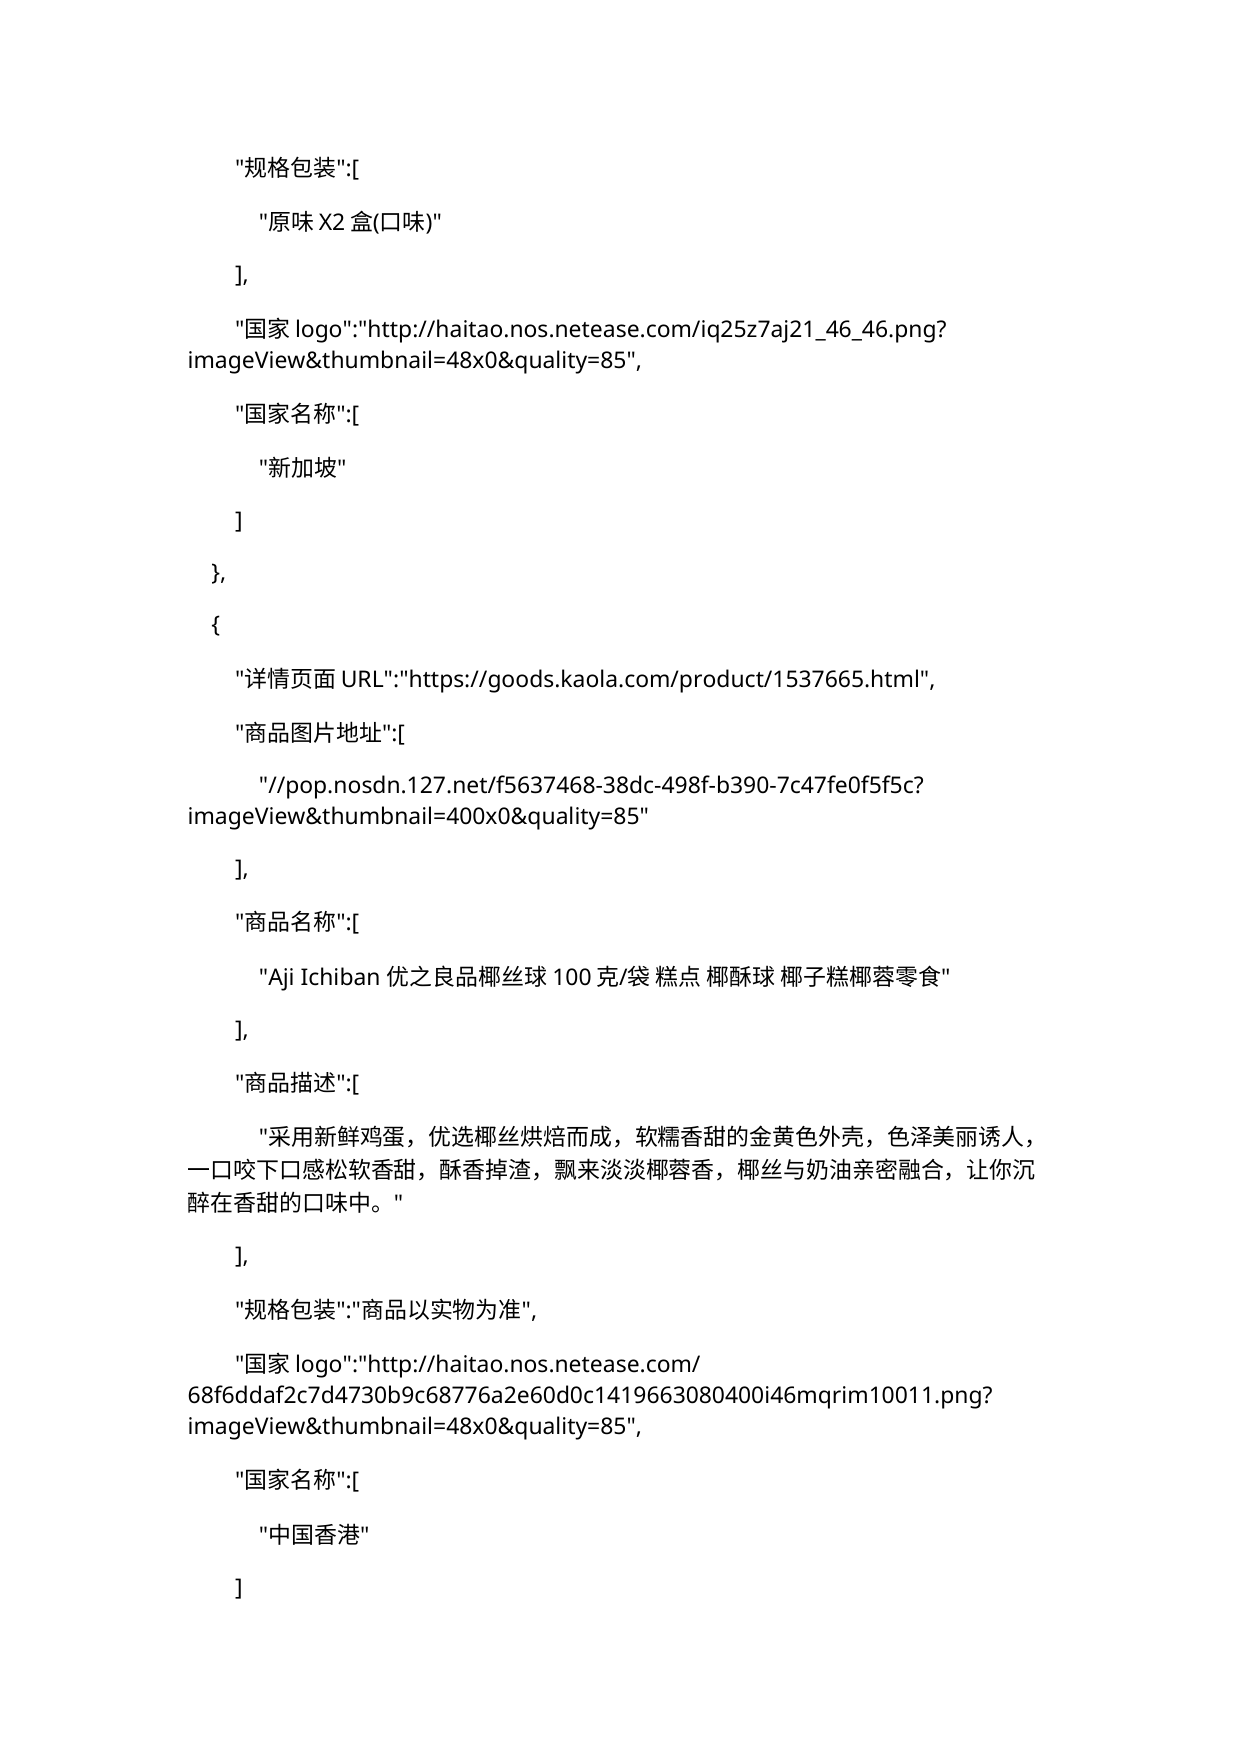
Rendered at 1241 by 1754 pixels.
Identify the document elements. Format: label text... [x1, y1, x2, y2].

text "原味X2盒(口味)" [187, 204, 1053, 237]
text ] [187, 1571, 1053, 1602]
text ], [187, 258, 1053, 289]
text ], [187, 1239, 1053, 1271]
text ], [187, 1012, 1053, 1044]
text "商品名称":[ [187, 904, 1053, 937]
text "规格包装":[ [187, 150, 1053, 183]
text "规格包装":"商品以实物为准", [187, 1292, 1053, 1325]
text "国家名称":[ [187, 396, 1053, 429]
text ], [187, 852, 1053, 883]
text "国家名称":[ [187, 1462, 1053, 1496]
text "商品描述":[ [187, 1064, 1053, 1098]
text "国家logo":"http://haitao.nos.netease.com/68f6ddaf2c7d4730b9c68776a2e60d0c1419663080400i46mqrim10011.png?imageView&thumbnail=48x0&quality=85", [187, 1346, 1053, 1442]
text "Aji Ichiban 优之良品椰丝球 100克/袋 糕点 椰酥球 椰子糕椰蓉零食" [187, 958, 1053, 992]
text "新加坡" [187, 450, 1053, 483]
text }, [187, 556, 1053, 587]
text ] [187, 504, 1053, 535]
text "商品图片地址":[ [187, 714, 1053, 748]
text "国家logo":"http://haitao.nos.netease.com/iq25z7aj21_46_46.png?imageView&thumbnail=48x0&quality=85", [187, 310, 1053, 375]
text "中国香港" [187, 1517, 1053, 1550]
text "采用新鲜鸡蛋，优选椰丝烘焙而成，软糯香甜的金黄色外壳，色泽美丽诱人，一口咬下口感松软香甜，酥香掉渣，飘来淡淡椰蓉香，椰丝与奶油亲密融合，让你沉醉在香甜的口味中。" [187, 1119, 1053, 1219]
text "详情页面URL":"https://goods.kaola.com/product/1537665.html", [187, 660, 1053, 694]
text "//pop.nosdn.127.net/f5637468-38dc-498f-b390-7c47fe0f5f5c?imageView&thumbnail=400x0&quality=85" [187, 769, 1053, 831]
text { [187, 608, 1053, 639]
